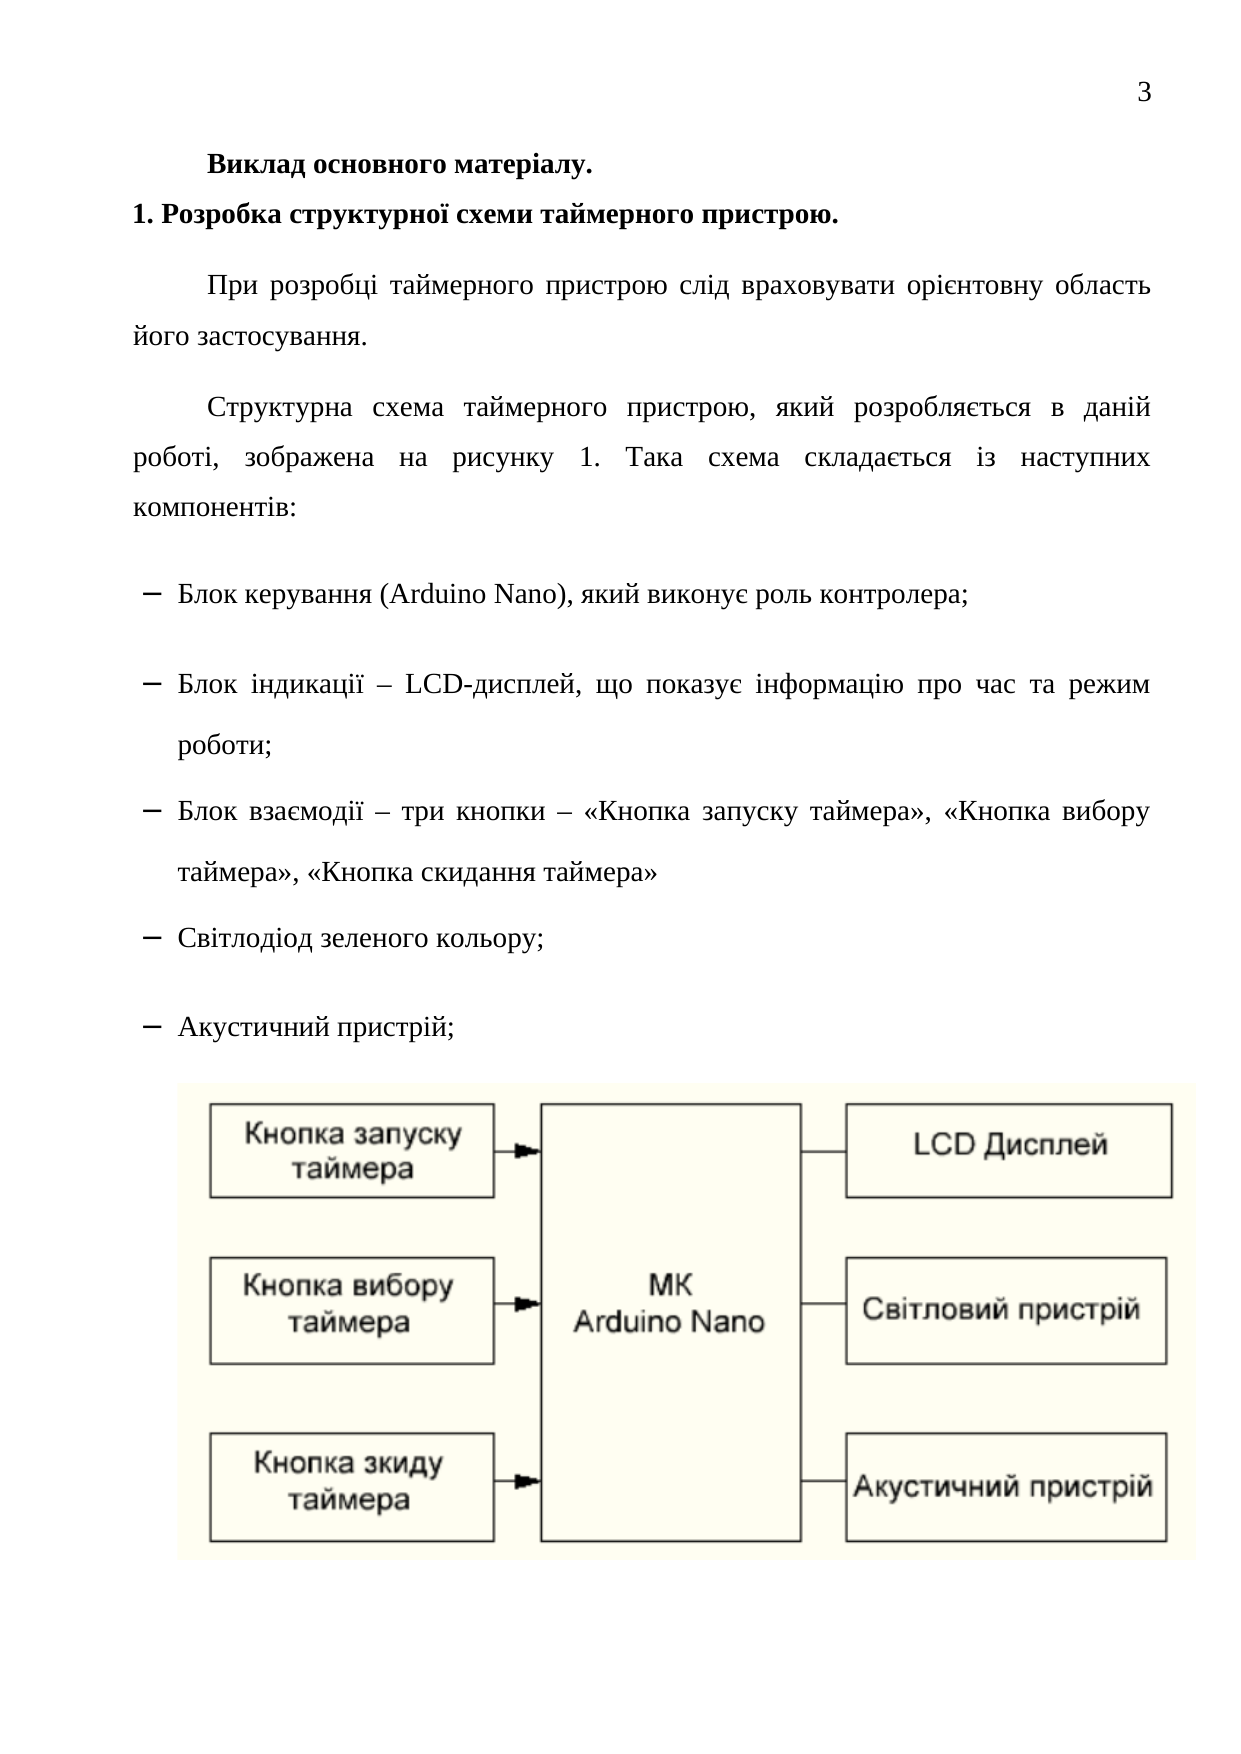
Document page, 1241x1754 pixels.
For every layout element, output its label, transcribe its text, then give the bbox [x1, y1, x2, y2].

list Виклад основного матеріалу. [133, 146, 1152, 179]
list Блок індикації – LCD-дисплей, що показує інформацію про час та режим роботи; [140, 650, 1152, 760]
text При розробці таймерного пристрою слід враховувати орієнтовну область його застосування. [133, 267, 1152, 351]
list Акустичний пристрій; [140, 994, 1152, 1053]
list Блок взаємодії – три кнопки – «Кнопка запуску таймера», «Кнопка вибору таймера», «Кнопка скидання таймера» [140, 777, 1152, 887]
list Блок керування (Arduino Nano), який виконує роль контролера; [140, 561, 1152, 620]
text Структурна схема таймерного пристрою, який розробляється в даній роботі, зображена на рисунку 1. Така схема складається із наступних компонентів: [133, 389, 1152, 523]
text 1. Розробка структурної схеми таймерного пристрою. [132, 196, 1152, 230]
picture [177, 1083, 1196, 1560]
list Світлодіод зеленого кольору; [140, 904, 1152, 964]
